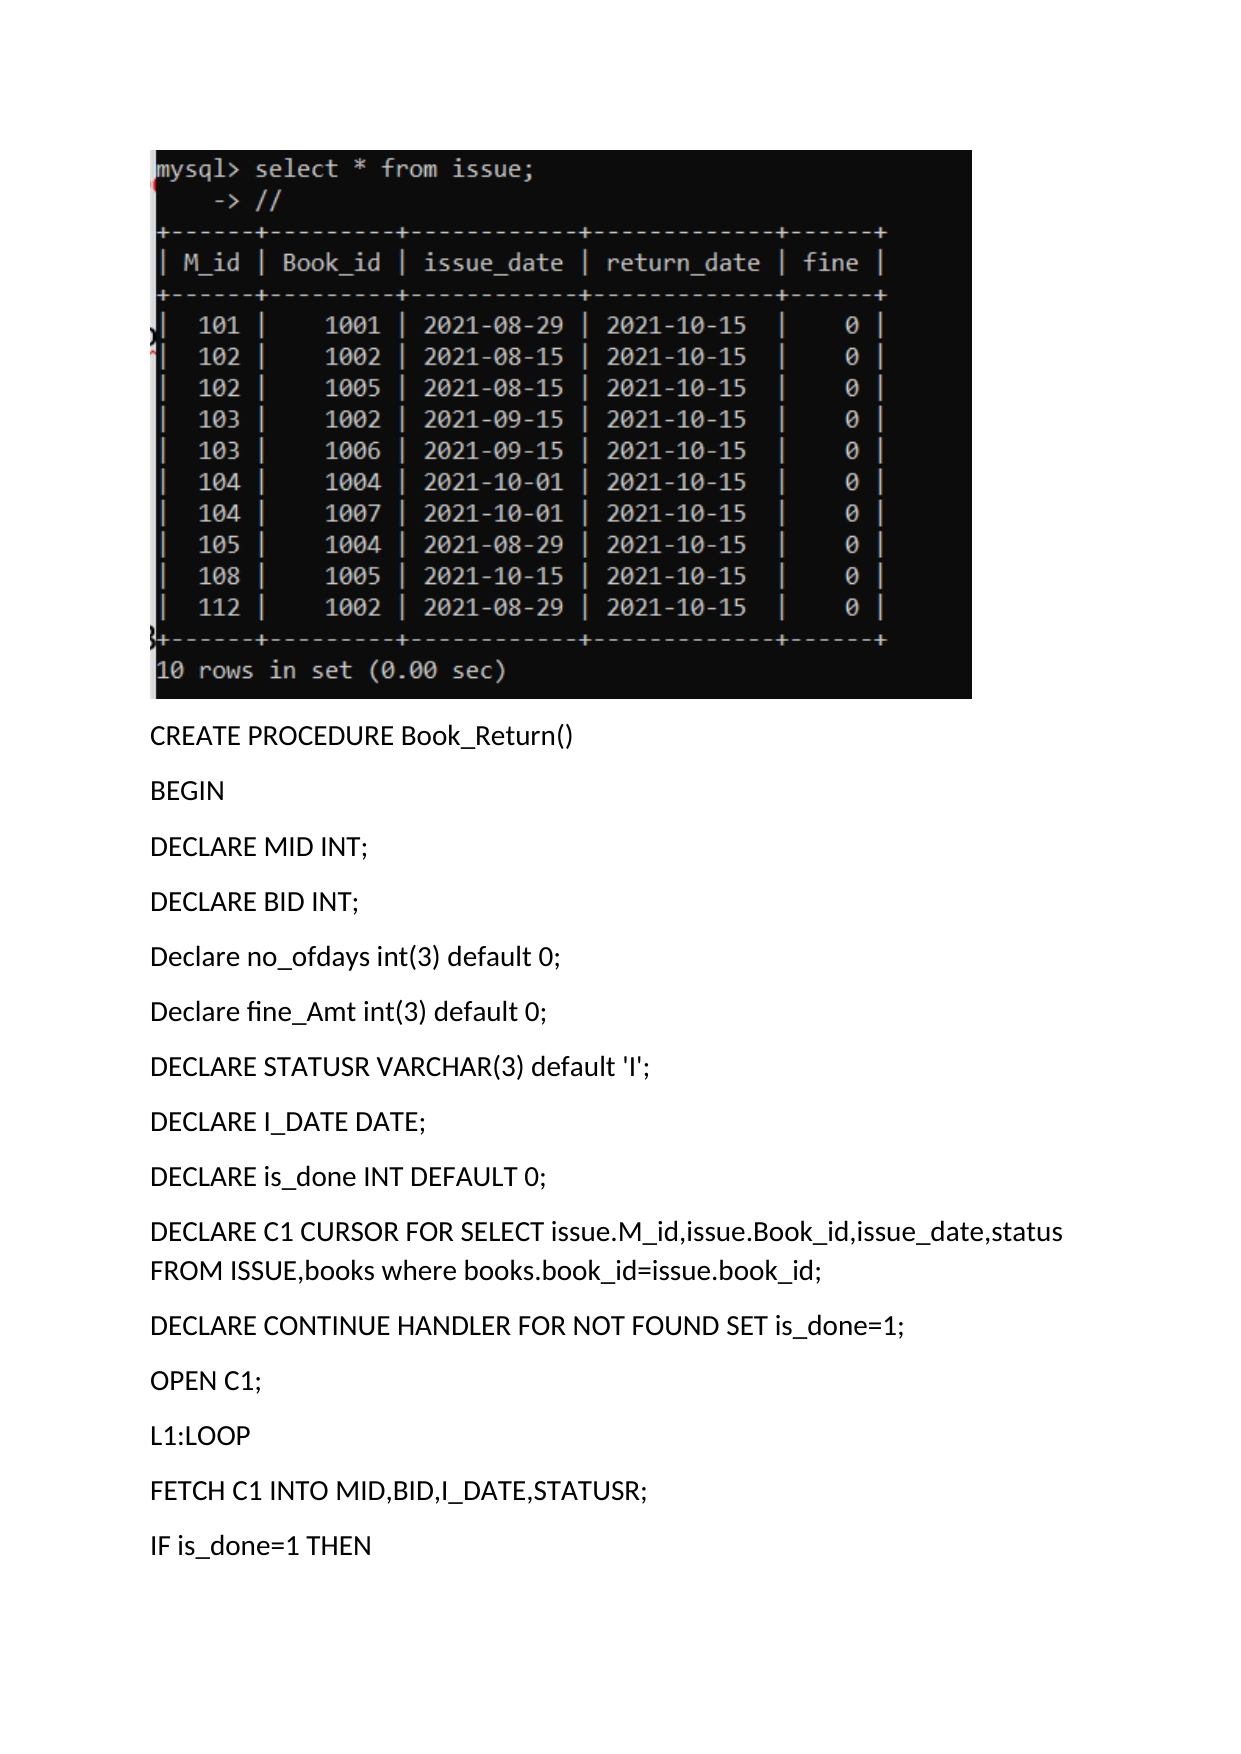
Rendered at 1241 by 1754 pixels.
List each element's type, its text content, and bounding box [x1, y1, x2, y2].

text DECLARE BID INT; [150, 883, 1090, 918]
text OPEN C1; [150, 1362, 1090, 1398]
text DECLARE CONTINUE HANDLER FOR NOT FOUND SET is_done=1; [150, 1307, 1090, 1342]
text DECLARE is_done INT DEFAULT 0; [150, 1158, 1090, 1194]
text CREATE PROCEDURE Book_Return() [150, 717, 1090, 753]
picture [150, 150, 972, 699]
text BEGIN [150, 772, 1090, 808]
text DECLARE STATUSR VARCHAR(3) default 'I'; [150, 1048, 1090, 1084]
text DECLARE C1 CURSOR FOR SELECT issue.M_id,issue.Book_id,issue_date,status FROM ISSUE,books where books.book_id=issue.book_id; [150, 1213, 1090, 1287]
text DECLARE I_DATE DATE; [150, 1103, 1090, 1139]
text IF is_done=1 THEN [150, 1527, 1090, 1563]
text L1:LOOP [150, 1417, 1090, 1453]
text Declare fine_Amt int(3) default 0; [150, 993, 1090, 1028]
text Declare no_ofdays int(3) default 0; [150, 938, 1090, 973]
text FETCH C1 INTO MID,BID,I_DATE,STATUSR; [150, 1472, 1090, 1508]
text DECLARE MID INT; [150, 828, 1090, 863]
